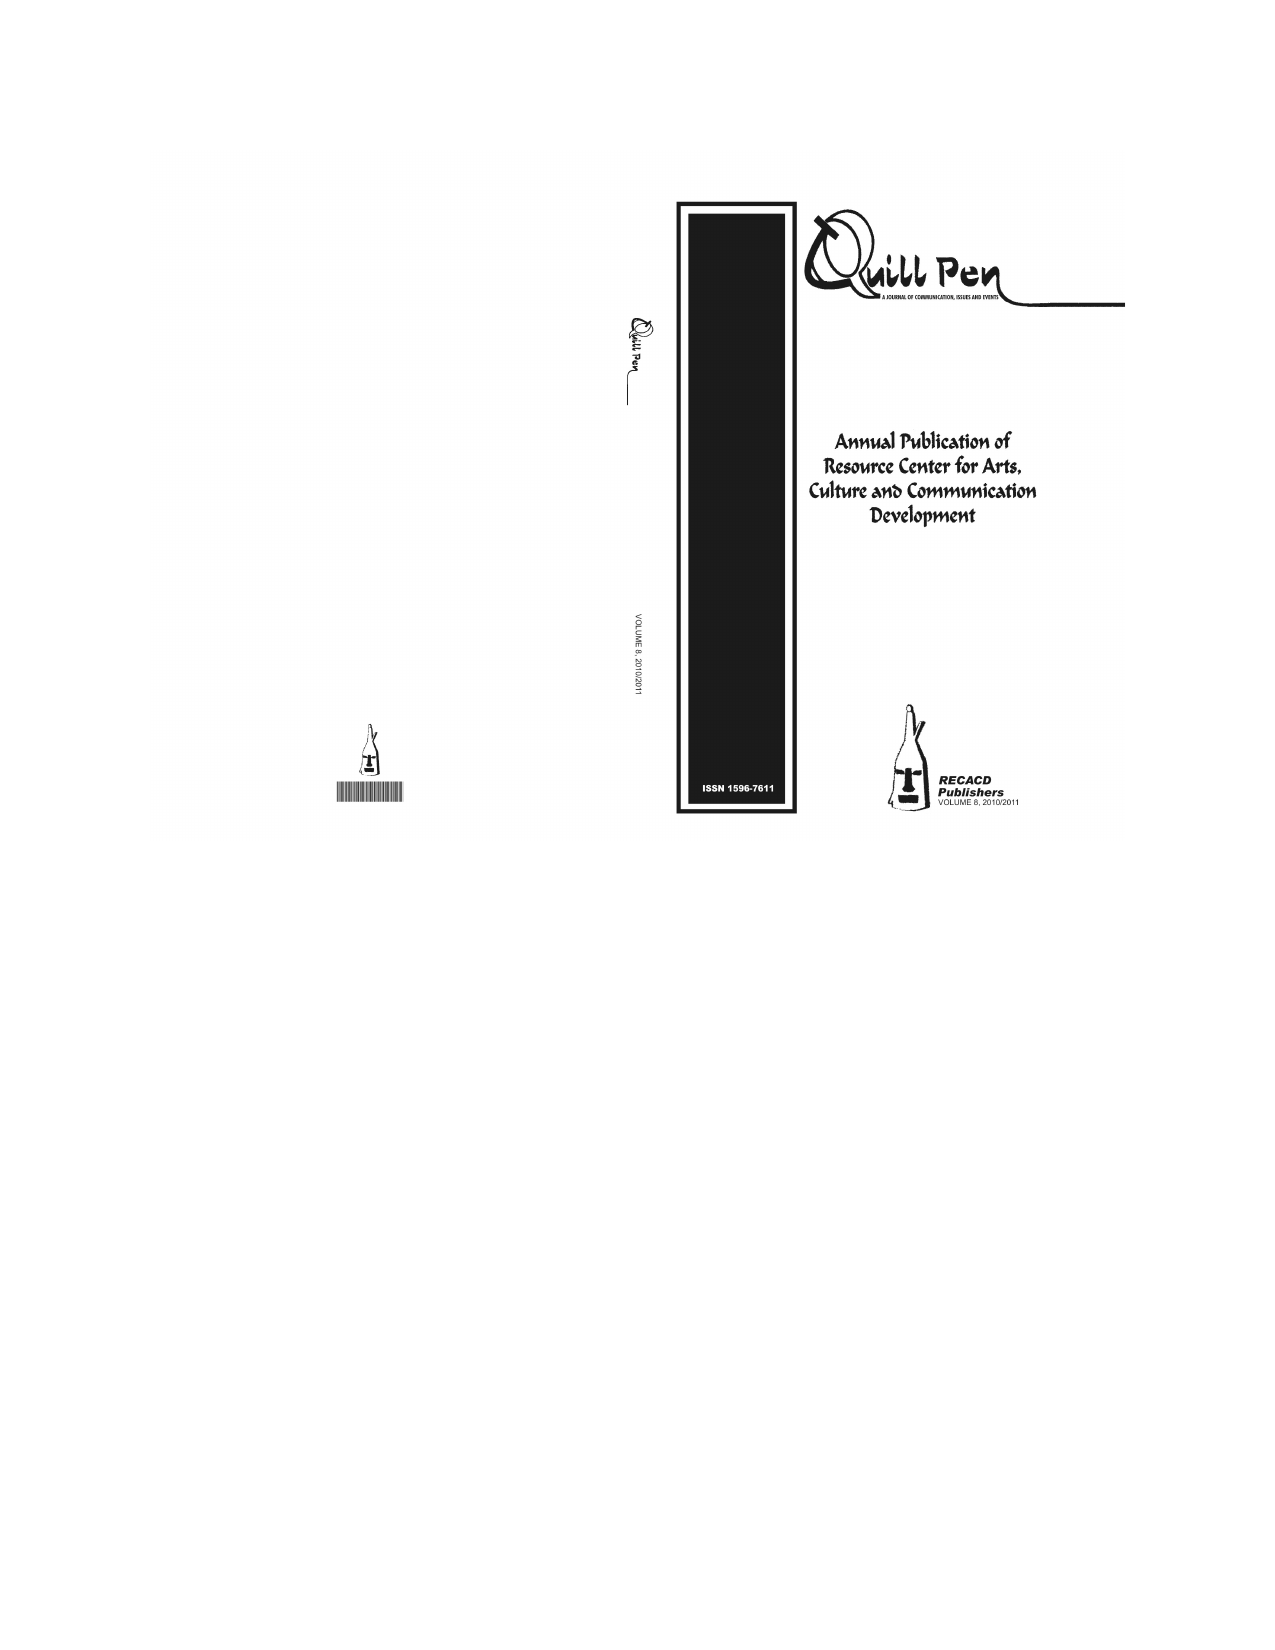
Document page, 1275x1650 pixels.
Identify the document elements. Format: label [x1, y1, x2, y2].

picture [150, 150, 1125, 841]
